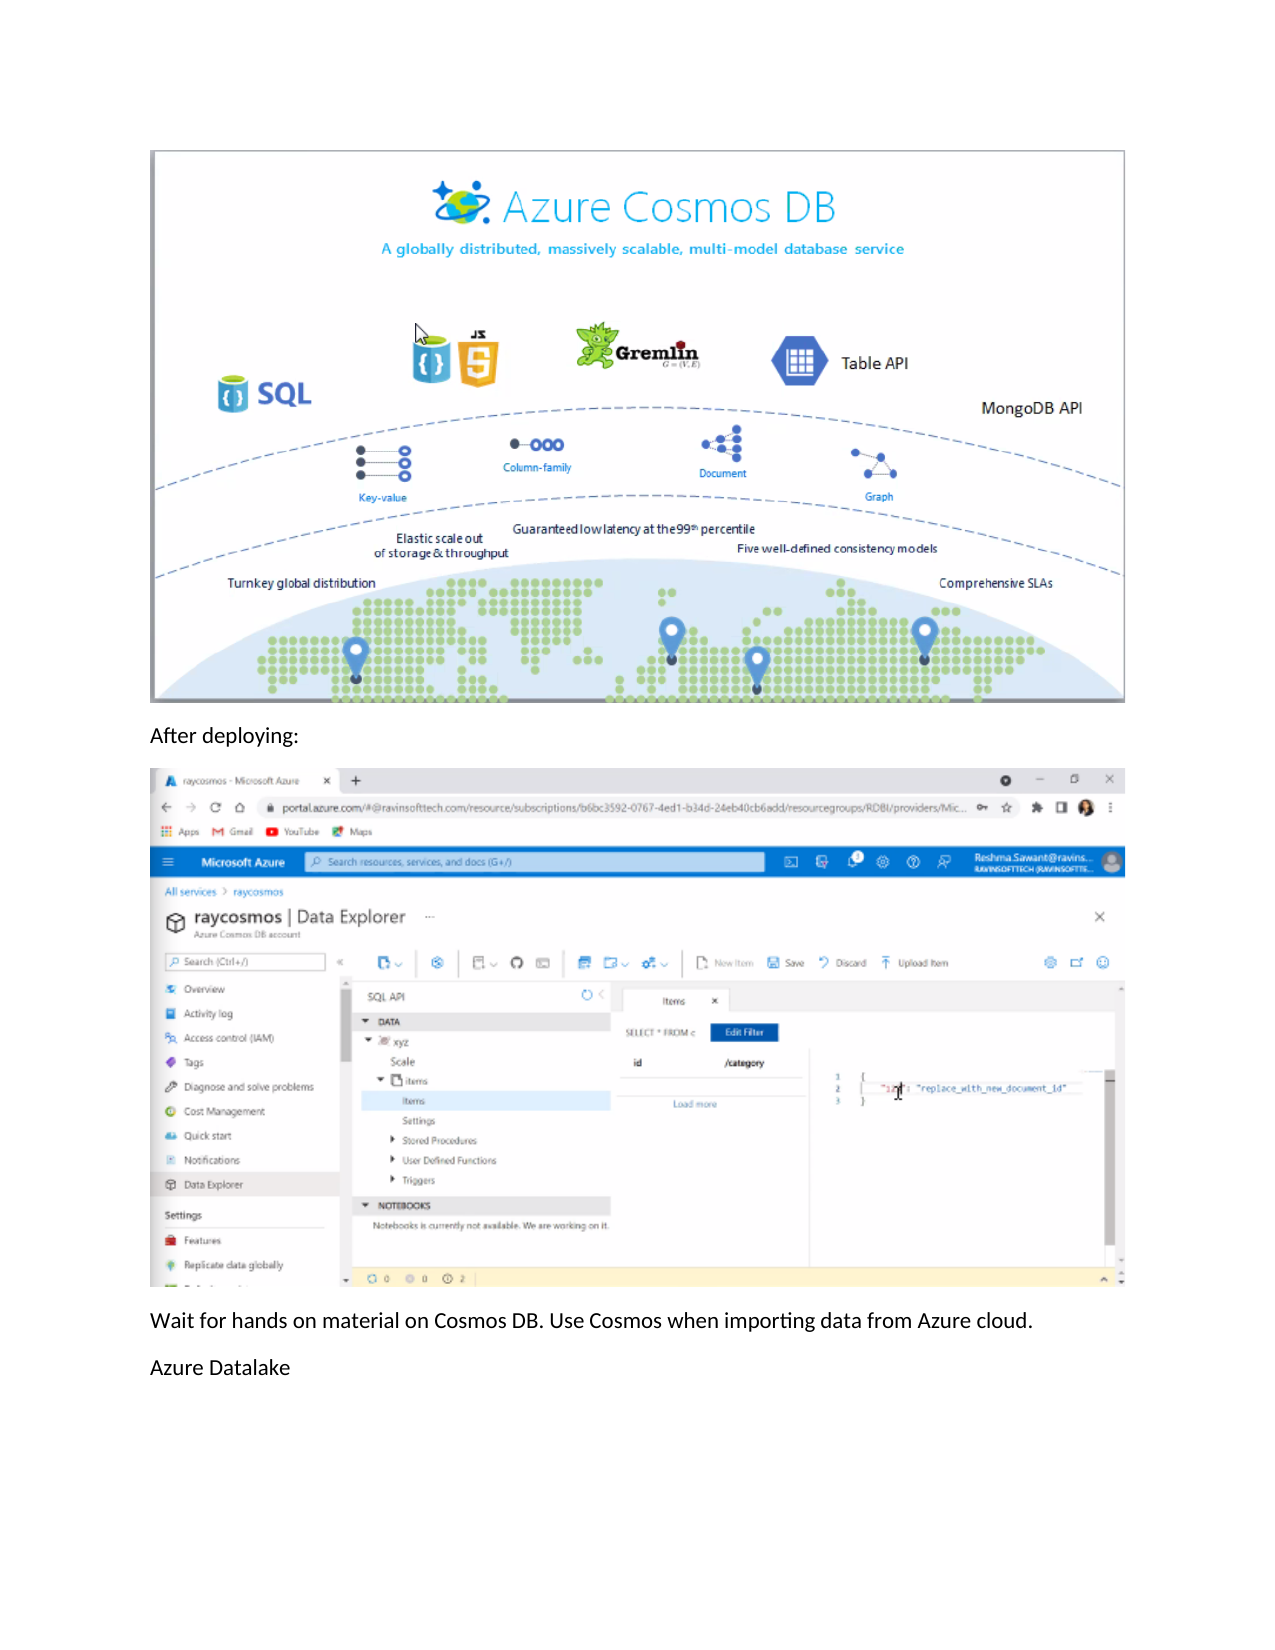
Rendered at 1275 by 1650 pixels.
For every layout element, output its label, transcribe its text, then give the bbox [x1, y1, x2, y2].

text Wait for hands on material on Cosmos DB. Use Cosmos when importing data from Azure cloud. [150, 1306, 1125, 1334]
text Azure Datalake [150, 1353, 1125, 1381]
text After deploying: [150, 721, 1125, 749]
picture [150, 150, 1125, 703]
picture [150, 768, 1125, 1287]
